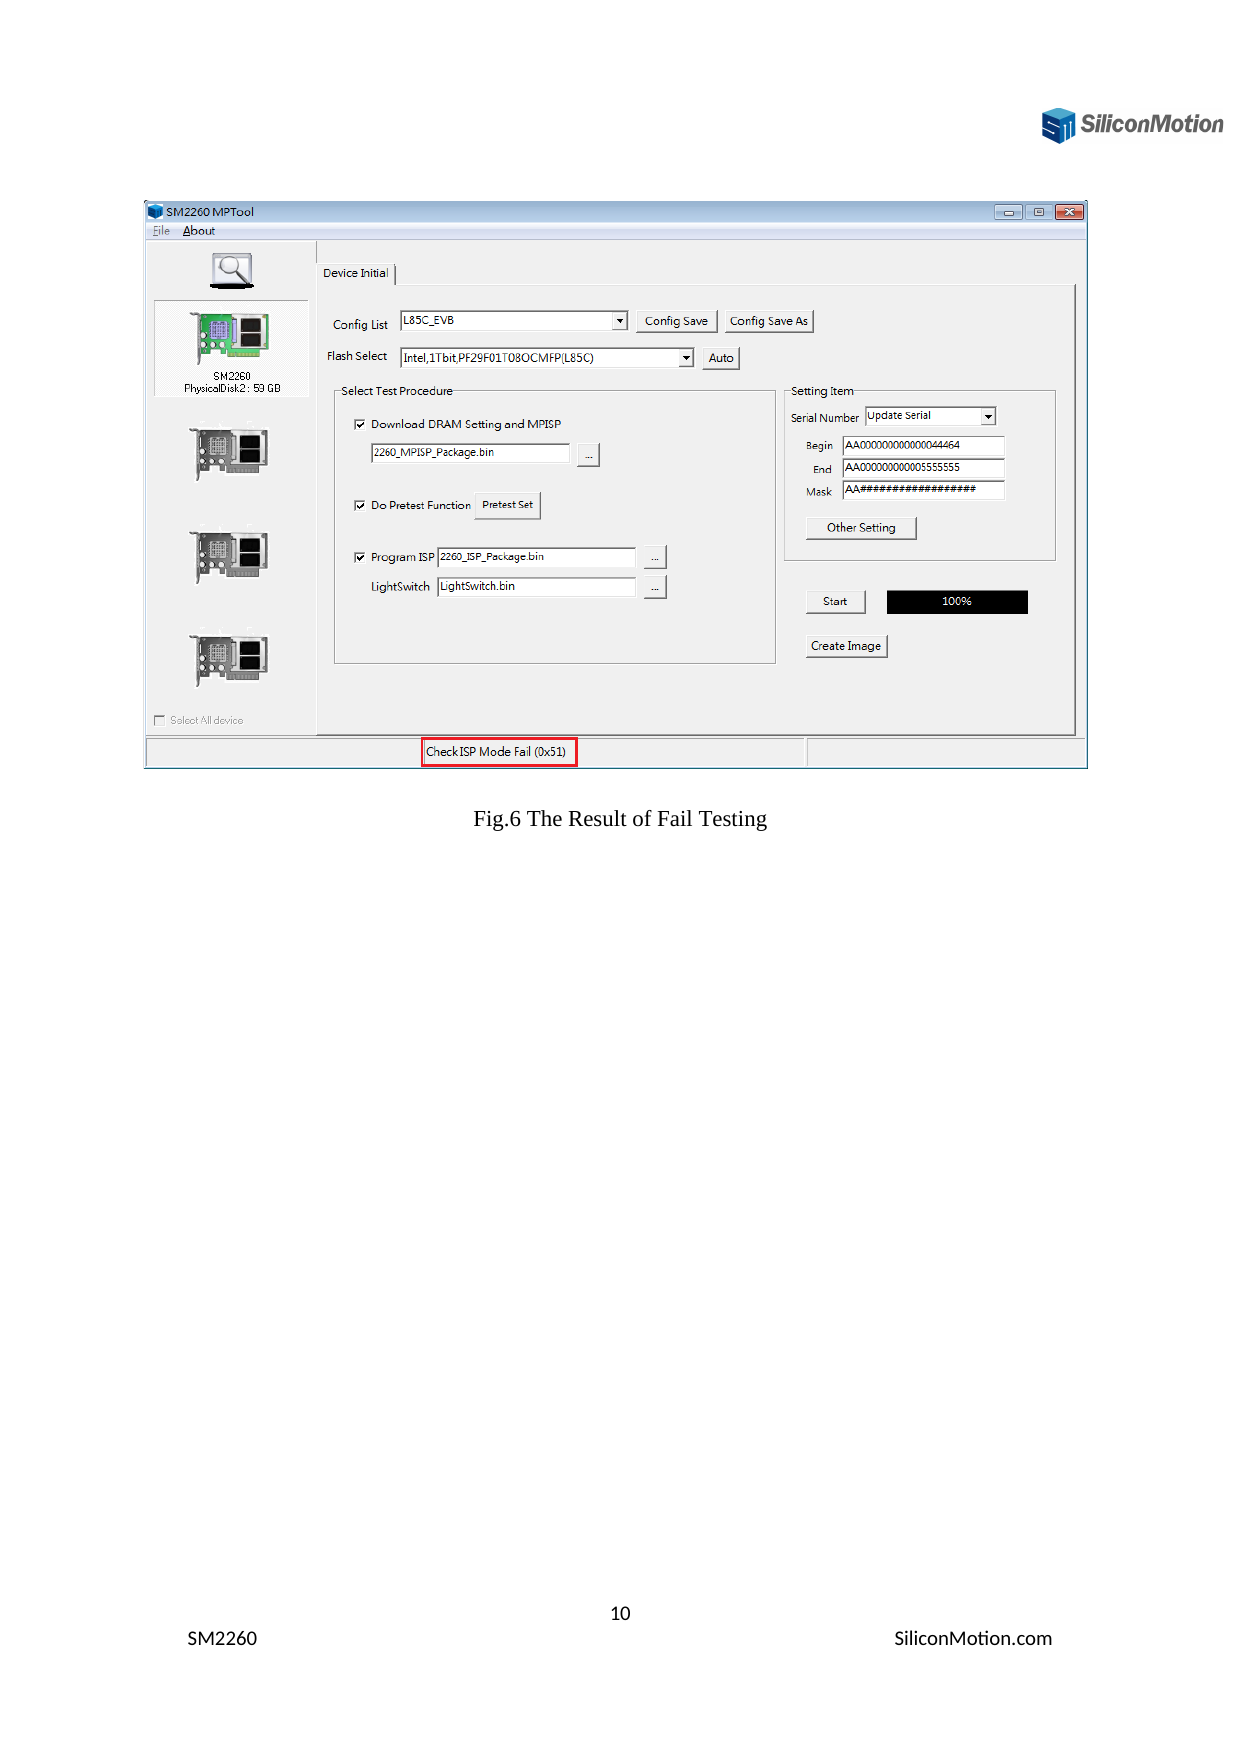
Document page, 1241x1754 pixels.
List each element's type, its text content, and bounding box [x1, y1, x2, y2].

text Fig.6 The Result of Fail Testing [187, 800, 1053, 837]
picture [1042, 108, 1224, 144]
picture [143, 200, 1088, 769]
